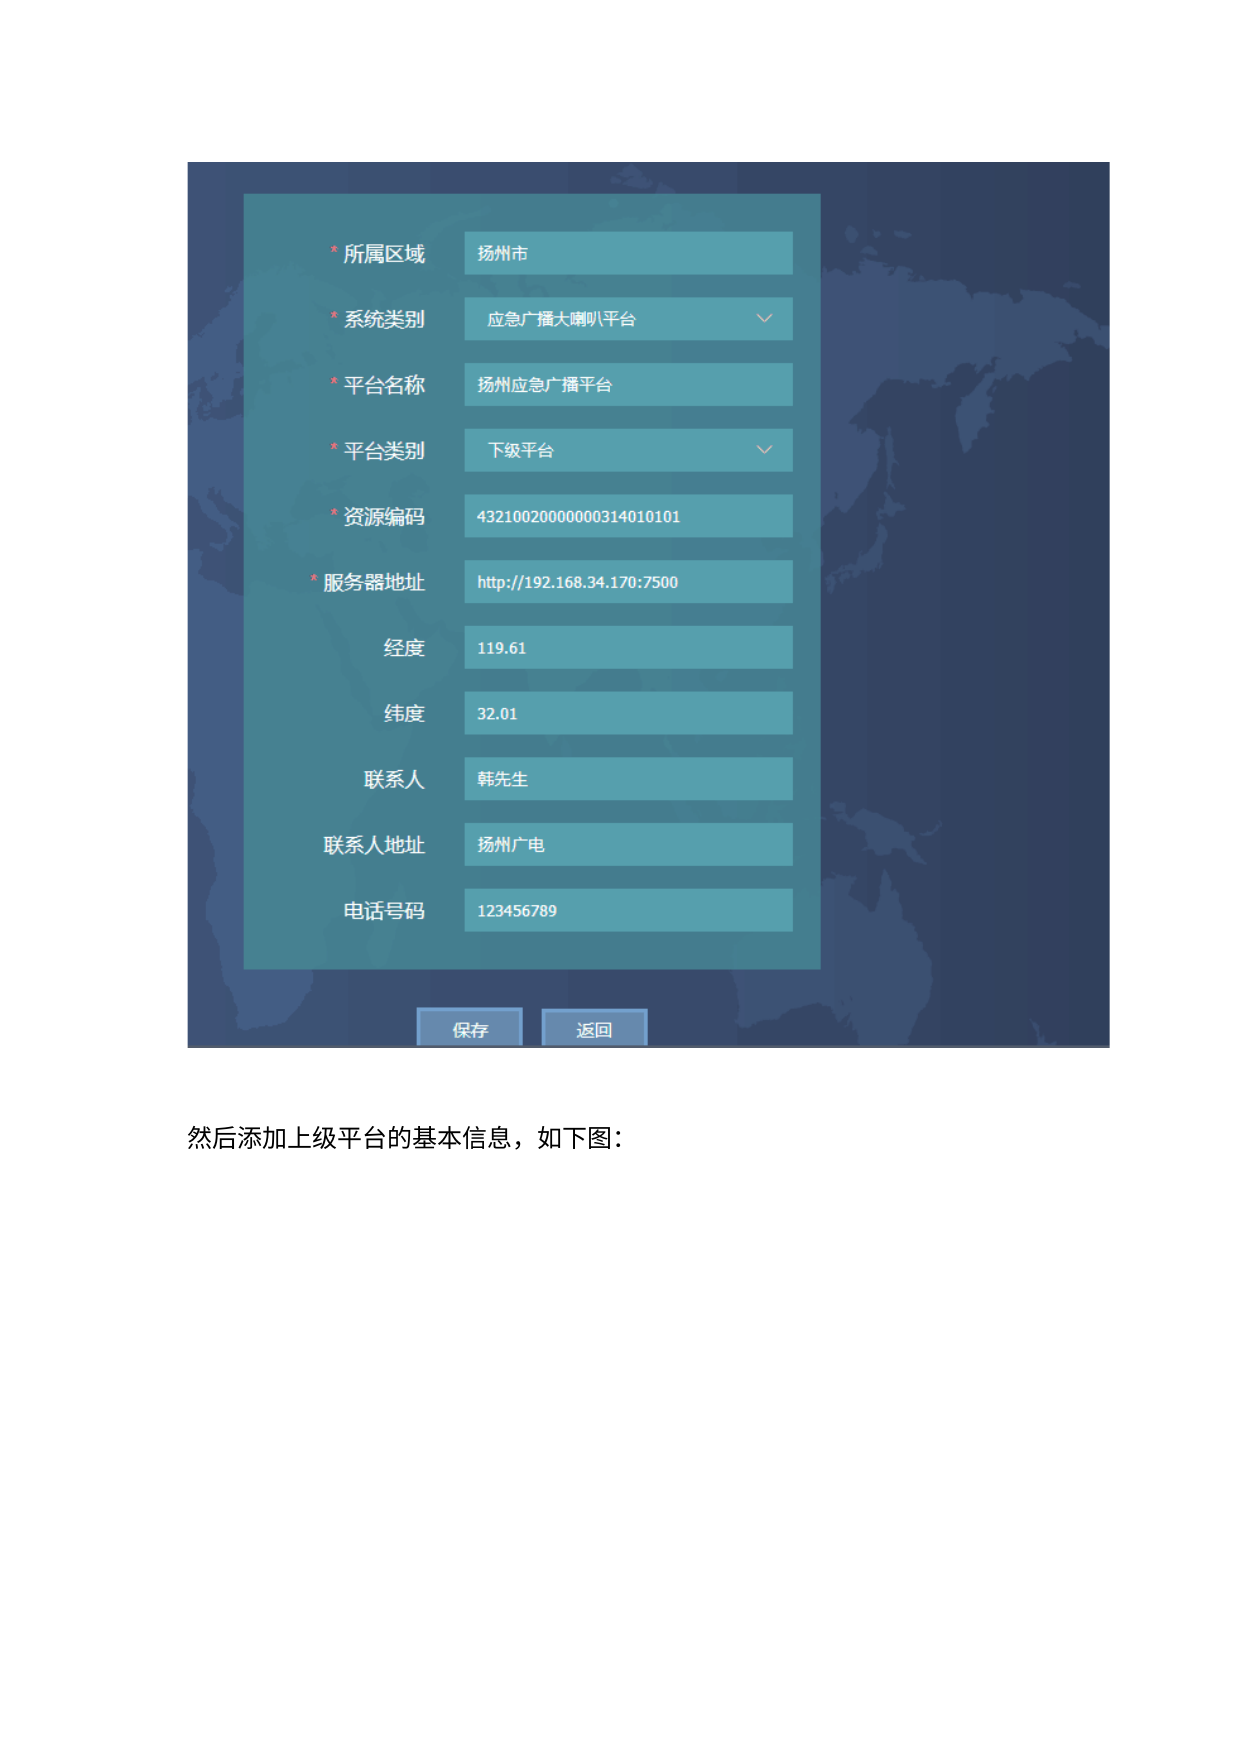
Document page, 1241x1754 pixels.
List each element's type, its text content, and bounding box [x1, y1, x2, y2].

text 然后添加上级平台的基本信息，如下图： [187, 1104, 1053, 1169]
picture [187, 162, 1110, 1048]
